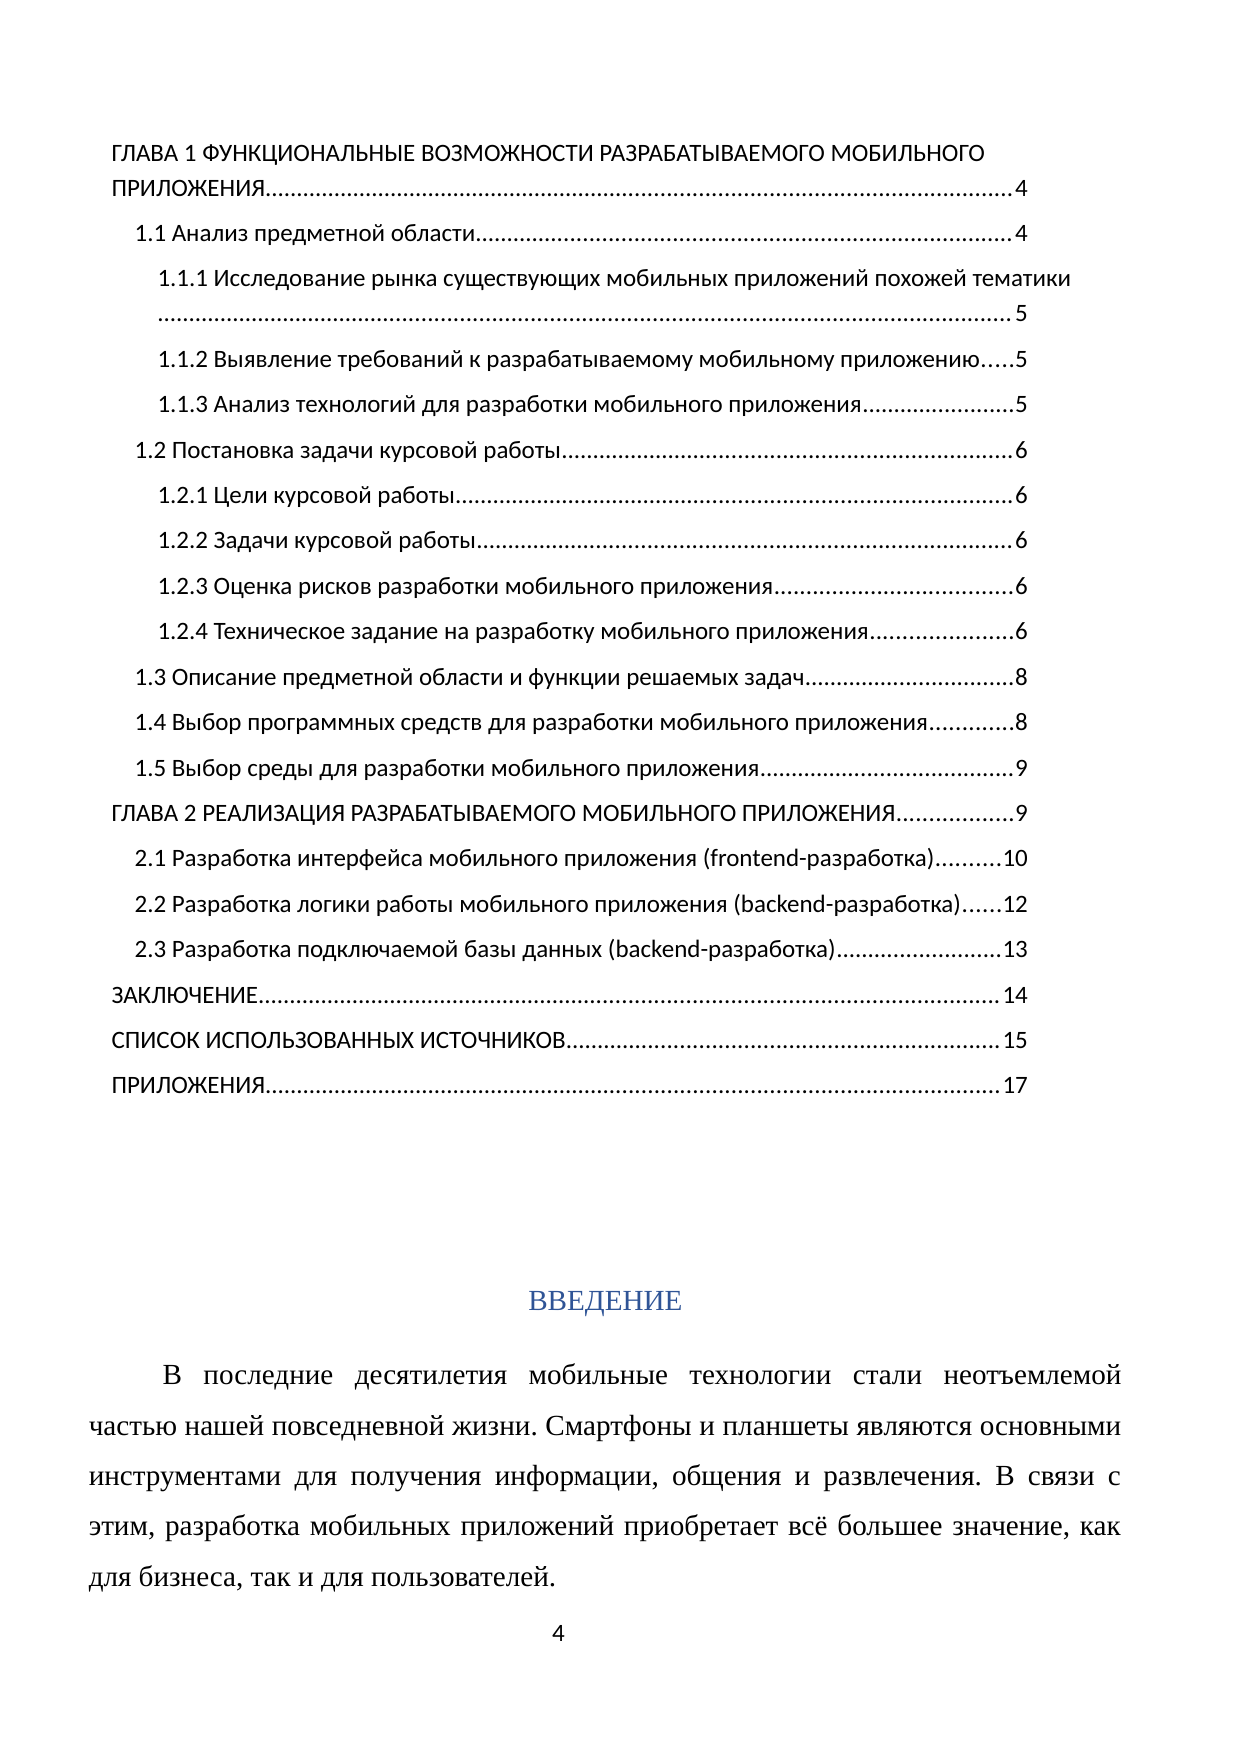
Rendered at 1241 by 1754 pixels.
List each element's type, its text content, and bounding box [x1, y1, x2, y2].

text В последние десятилетия мобильные технологии стали неотъемлемой частью нашей повседневной жизни. Смартфоны и планшеты являются основными инструментами для получения информации, общения и развлечения. В связи с этим, разработка мобильных приложений приобретает всё большее значение, как для бизнеса, так и для пользователей. [88, 1357, 1122, 1592]
text ВВЕДЕНИЕ [88, 1283, 1122, 1316]
